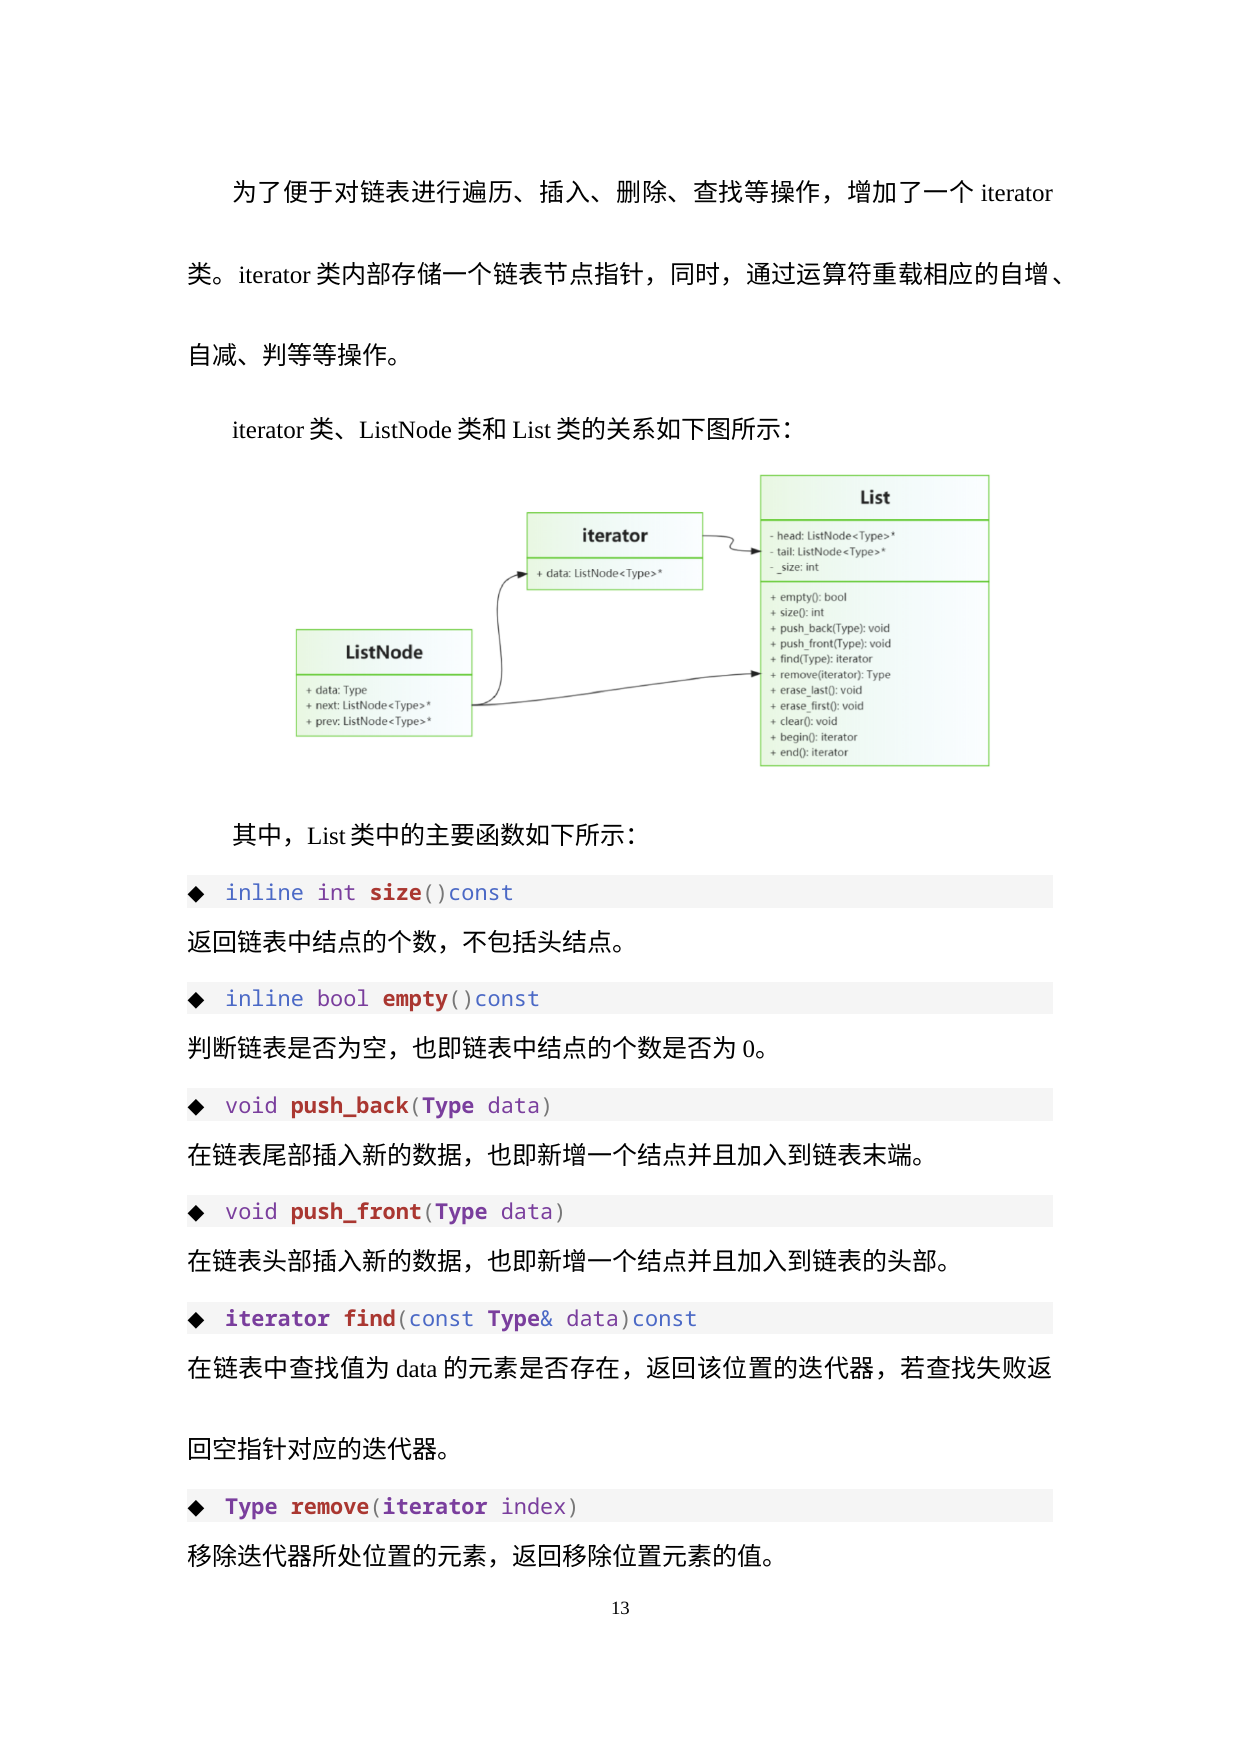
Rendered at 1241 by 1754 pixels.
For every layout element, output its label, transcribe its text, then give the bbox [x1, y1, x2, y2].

text 判断链表是否为空，也即链表中结点的个数是否为0。 [187, 1014, 1053, 1079]
text 其中，List类中的主要函数如下所示： [187, 801, 1053, 866]
text 在链表头部插入新的数据，也即新增一个结点并且加入到链表的头部。 [187, 1227, 1053, 1292]
list inline bool empty()const [187, 982, 1053, 1014]
list void push_front(Type data) [187, 1195, 1053, 1227]
list inline int size()const [187, 875, 1053, 908]
list iterator find(const Type& data)const [187, 1302, 1053, 1334]
text 在链表中查找值为data的元素是否存在，返回该位置的迭代器，若查找失败返回空指针对应的迭代器。 [187, 1334, 1053, 1480]
text 返回链表中结点的个数，不包括头结点。 [187, 908, 1053, 973]
text 在链表尾部插入新的数据，也即新增一个结点并且加入到链表末端。 [187, 1121, 1053, 1186]
list Type remove(iterator index) [187, 1489, 1053, 1522]
text iterator类、ListNode类和List类的关系如下图所示： [187, 395, 1053, 460]
picture [290, 469, 994, 771]
text 移除迭代器所处位置的元素，返回移除位置元素的值。 [187, 1522, 1053, 1587]
list void push_back(Type data) [187, 1088, 1053, 1121]
text 为了便于对链表进行遍历、插入、删除、查找等操作，增加了一个iterator类。iterator类内部存储一个链表节点指针，同时，通过运算符重载相应的自增、自减、判等等操作。 [187, 158, 1053, 386]
